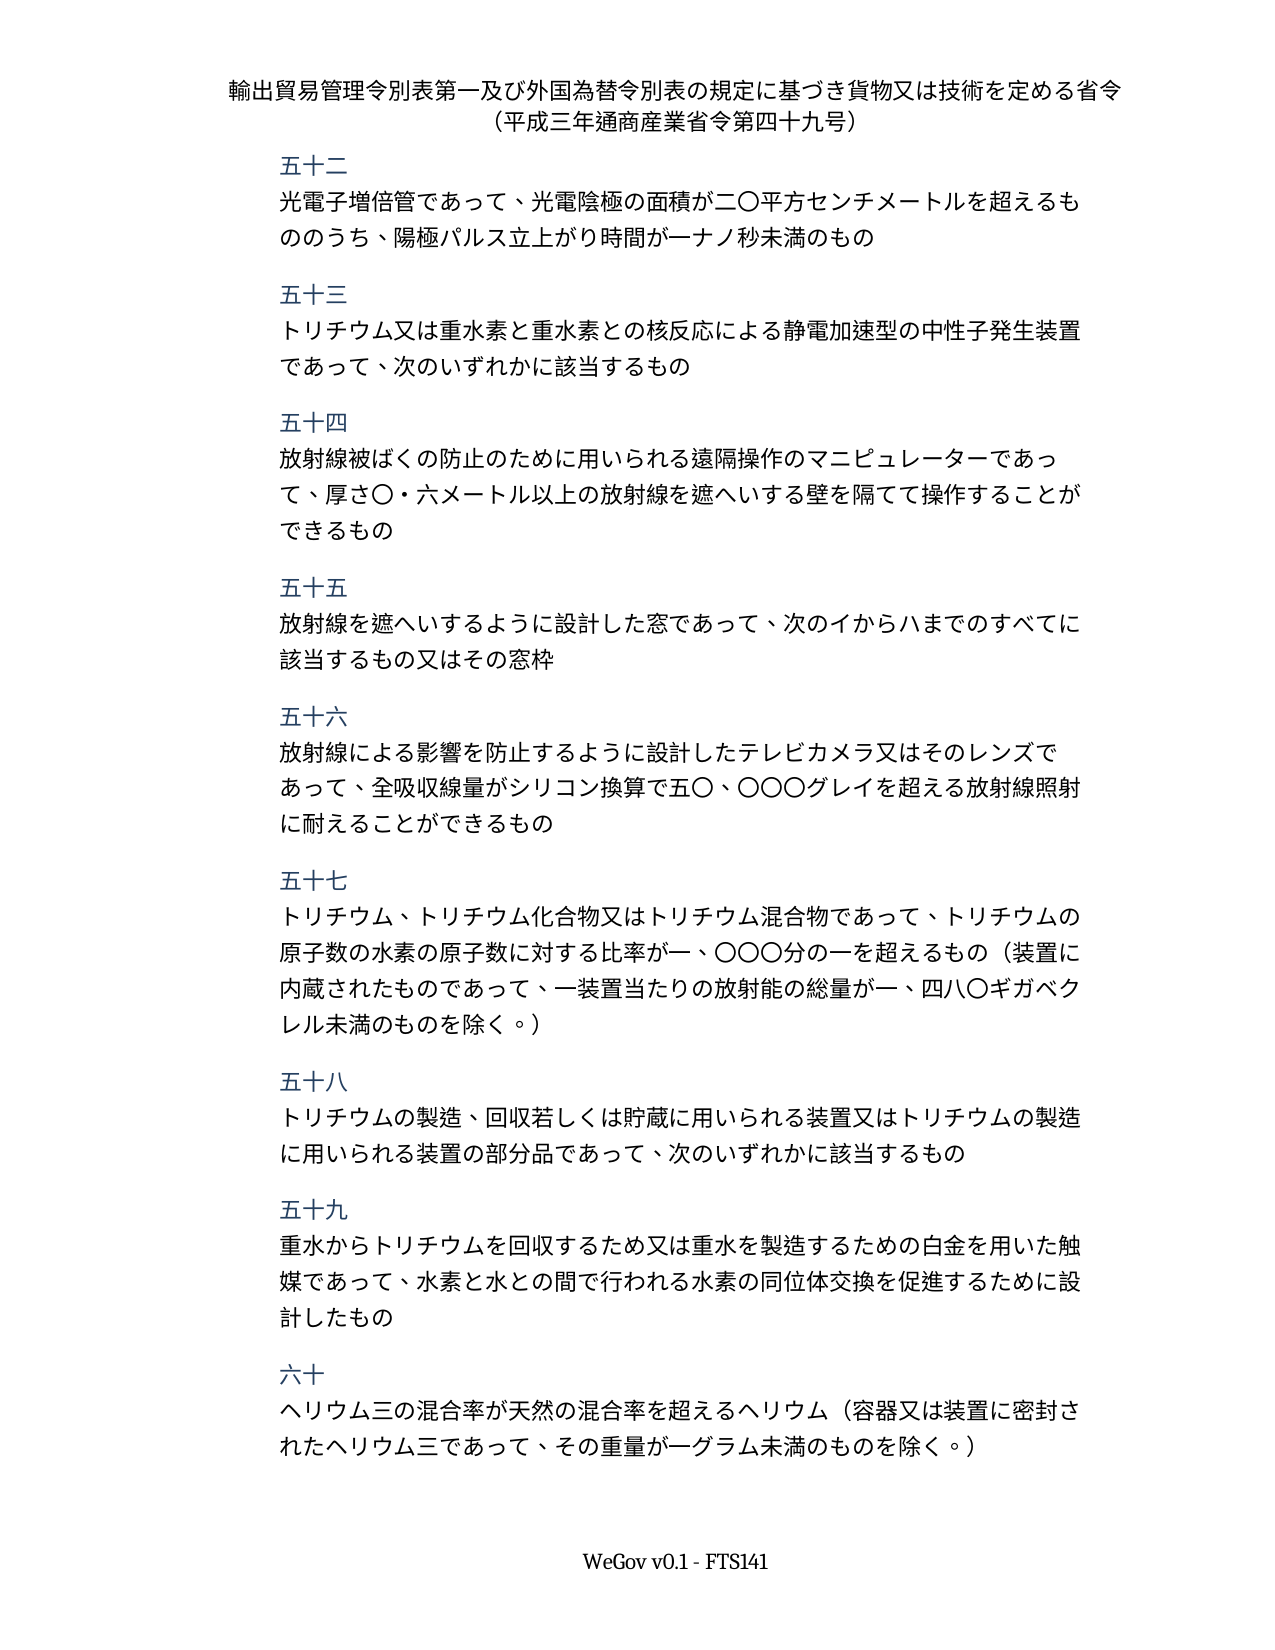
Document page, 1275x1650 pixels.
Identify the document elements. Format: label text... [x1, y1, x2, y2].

text 放射線被ばくの防止のために用いられる遠隔操作のマニピュレーターであって、厚さ〇・六メートル以上の放射線を遮へいする壁を隔てて操作することができるもの [279, 443, 1087, 546]
subtitle 五十八 [279, 1066, 1087, 1097]
subtitle 五十四 [279, 407, 1087, 438]
text トリチウム、トリチウム化合物又はトリチウム混合物であって、トリチウムの原子数の水素の原子数に対する比率が一、〇〇〇分の一を超えるもの（装置に内蔵されたものであって、一装置当たりの放射能の総量が一、四八〇ギガベクレル未満のものを除く。） [279, 901, 1087, 1040]
text 光電子増倍管であって、光電陰極の面積が二〇平方センチメートルを超えるもののうち、陽極パルス立上がり時間が一ナノ秒未満のもの [279, 186, 1087, 253]
text 重水からトリチウムを回収するため又は重水を製造するための白金を用いた触媒であって、水素と水との間で行われる水素の同位体交換を促進するために設計したもの [279, 1230, 1087, 1333]
subtitle 五十九 [279, 1194, 1087, 1226]
subtitle 五十二 [279, 150, 1087, 181]
subtitle 五十六 [279, 701, 1087, 732]
subtitle 五十七 [279, 865, 1087, 896]
subtitle 六十 [279, 1359, 1087, 1390]
text 放射線による影響を防止するように設計したテレビカメラ又はそのレンズであって、全吸収線量がシリコン換算で五〇、〇〇〇グレイを超える放射線照射に耐えることができるもの [279, 736, 1087, 839]
subtitle 五十五 [279, 572, 1087, 603]
text トリチウム又は重水素と重水素との核反応による静電加速型の中性子発生装置であって、次のいずれかに該当するもの [279, 314, 1087, 382]
subtitle 五十三 [279, 279, 1087, 310]
text 放射線を遮へいするように設計した窓であって、次のイからハまでのすべてに該当するもの又はその窓枠 [279, 608, 1087, 675]
text トリチウムの製造、回収若しくは貯蔵に用いられる装置又はトリチウムの製造に用いられる装置の部分品であって、次のいずれかに該当するもの [279, 1102, 1087, 1169]
text ヘリウム三の混合率が天然の混合率を超えるヘリウム（容器又は装置に密封されたヘリウム三であって、その重量が一グラム未満のものを除く。） [279, 1395, 1087, 1462]
